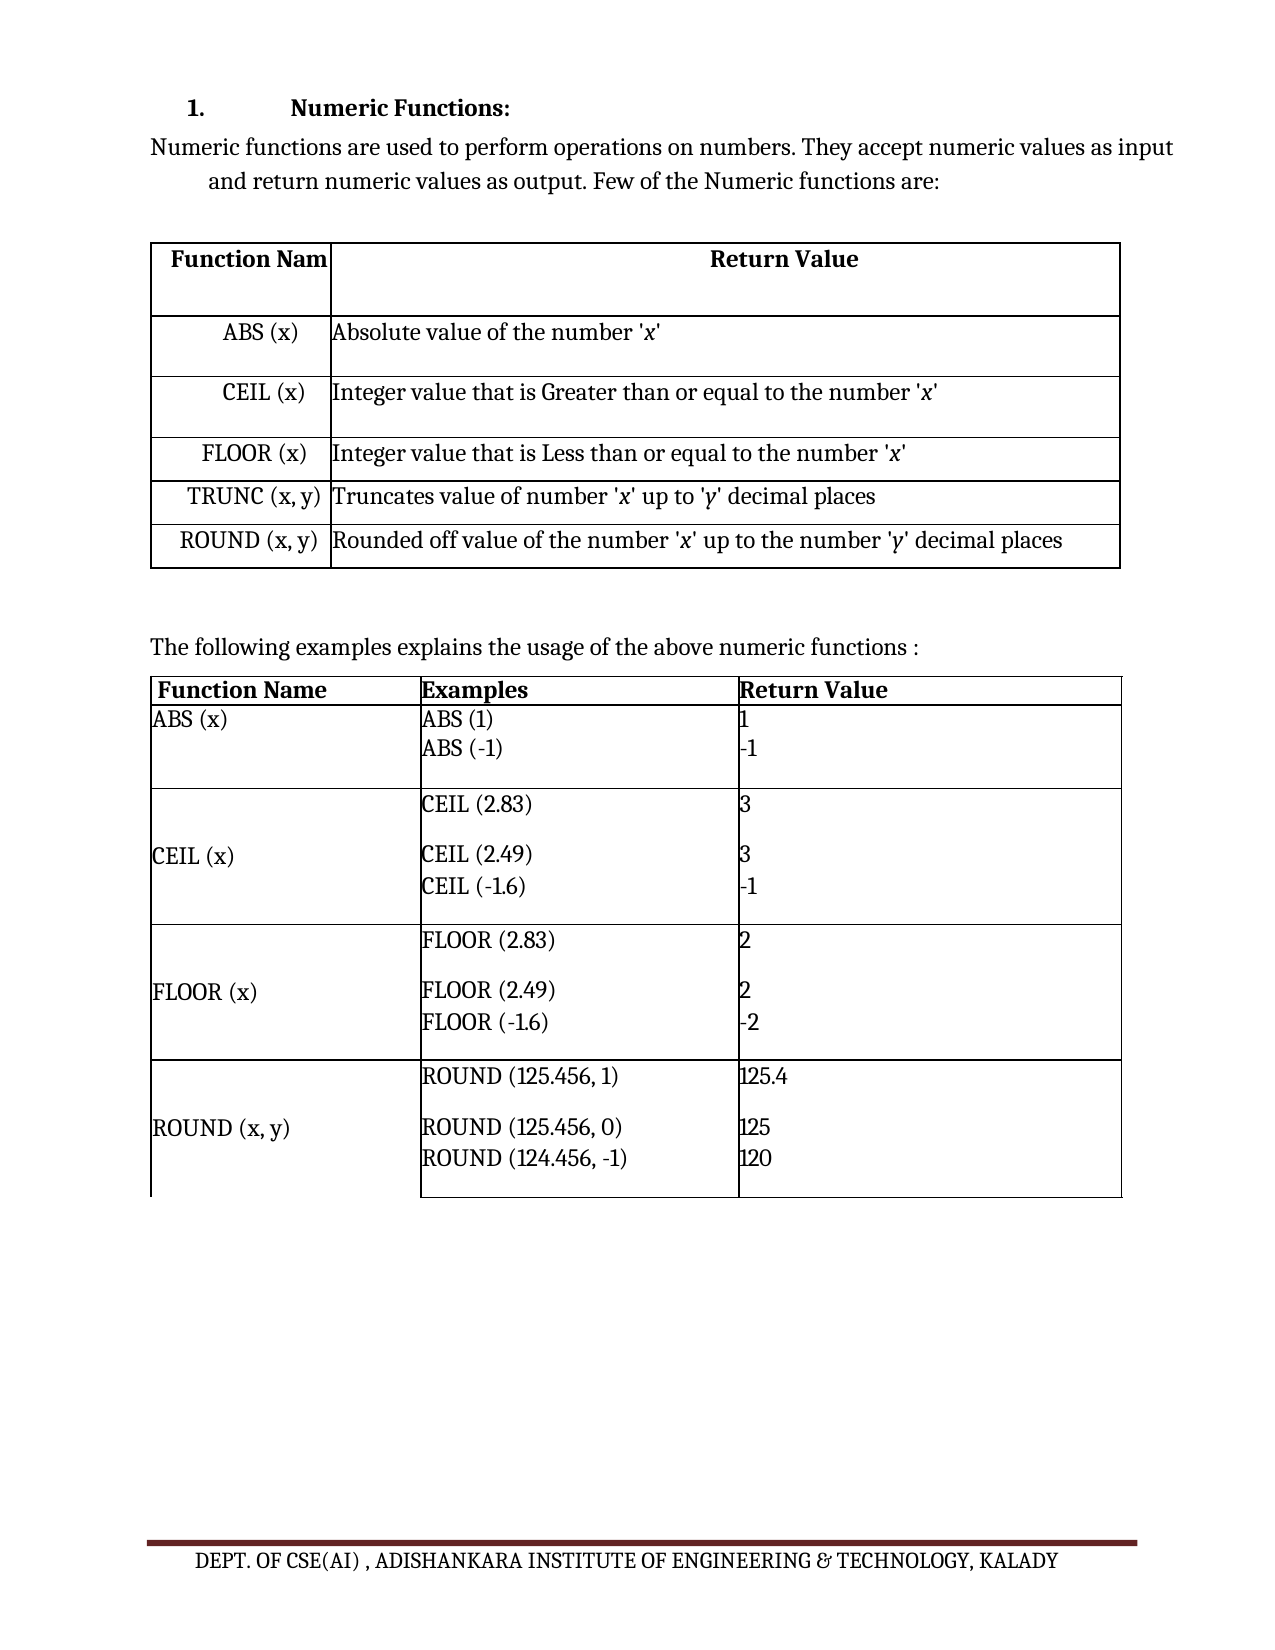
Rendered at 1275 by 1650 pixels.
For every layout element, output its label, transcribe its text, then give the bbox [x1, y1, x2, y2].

table_header Return Value [740, 677, 1121, 704]
list Numeric Functions: [187, 93, 1200, 122]
table_cell CEIL (-1.6) [422, 870, 738, 924]
table_cell 3 [740, 829, 1121, 870]
table_cell CEIL (2.49) [422, 829, 738, 870]
table_cell [152, 1061, 420, 1101]
table_cell 3 [740, 789, 1121, 829]
table_cell Integer value that is Less than or equal to the number 'x' [332, 438, 1119, 480]
table_cell ABS (x) [152, 706, 420, 733]
table_header Examples [422, 677, 738, 704]
table_cell [152, 734, 420, 788]
table_header Function Name [152, 677, 420, 704]
text The following examples explains the usage of the above numeric functions : [150, 632, 1200, 661]
table_cell 1 [740, 706, 1121, 733]
table_cell TRUNC (x, y) [152, 482, 330, 523]
table_cell ROUND (x, y) [152, 525, 330, 567]
table_header Return Value [332, 244, 1119, 315]
table_cell CEIL (x) [152, 377, 330, 436]
table_cell ABS (1) [422, 706, 738, 733]
table_cell -1 [740, 870, 1121, 924]
table_cell 120 [740, 1143, 1121, 1197]
table_cell -2 [740, 1006, 1121, 1059]
table_cell Integer value that is Greater than or equal to the number 'x' [332, 377, 1119, 436]
table_cell Absolute value of the number 'x' [332, 317, 1119, 376]
table_cell Rounded off value of the number 'x' up to the number 'y' decimal places [332, 525, 1119, 567]
table_cell FLOOR (-1.6) [422, 1006, 738, 1059]
table_cell -1 [740, 734, 1121, 788]
table_cell ROUND (124.456, -1) [422, 1143, 738, 1197]
table_cell FLOOR (2.83) [422, 925, 738, 965]
table_cell CEIL (x) [152, 829, 420, 924]
table_cell ROUND (125.456, 1) [422, 1061, 738, 1101]
text Numeric functions are used to perform operations on numbers. They accept numeric values as input and return numeric values as output. Few of the Numeric functions are: [150, 133, 1200, 196]
table_cell FLOOR (x) [152, 965, 420, 1059]
table_cell 2 [740, 925, 1121, 965]
table_cell FLOOR (2.49) [422, 965, 738, 1006]
table_cell Truncates value of number 'x' up to 'y' decimal places [332, 482, 1119, 523]
table_cell 125 [740, 1101, 1121, 1143]
table_cell ABS (x) [152, 317, 330, 376]
table_cell FLOOR (x) [152, 438, 330, 480]
table_cell [152, 925, 420, 965]
table_cell ABS (-1) [422, 734, 738, 788]
table_cell ROUND (125.456, 0) [422, 1101, 738, 1143]
table_cell ROUND (x, y) [152, 1101, 420, 1197]
table_cell 2 [740, 965, 1121, 1006]
table_cell CEIL (2.83) [422, 789, 738, 829]
table_cell 125.4 [740, 1061, 1121, 1101]
table_header Function Nam [152, 244, 330, 315]
table_cell [152, 789, 420, 829]
